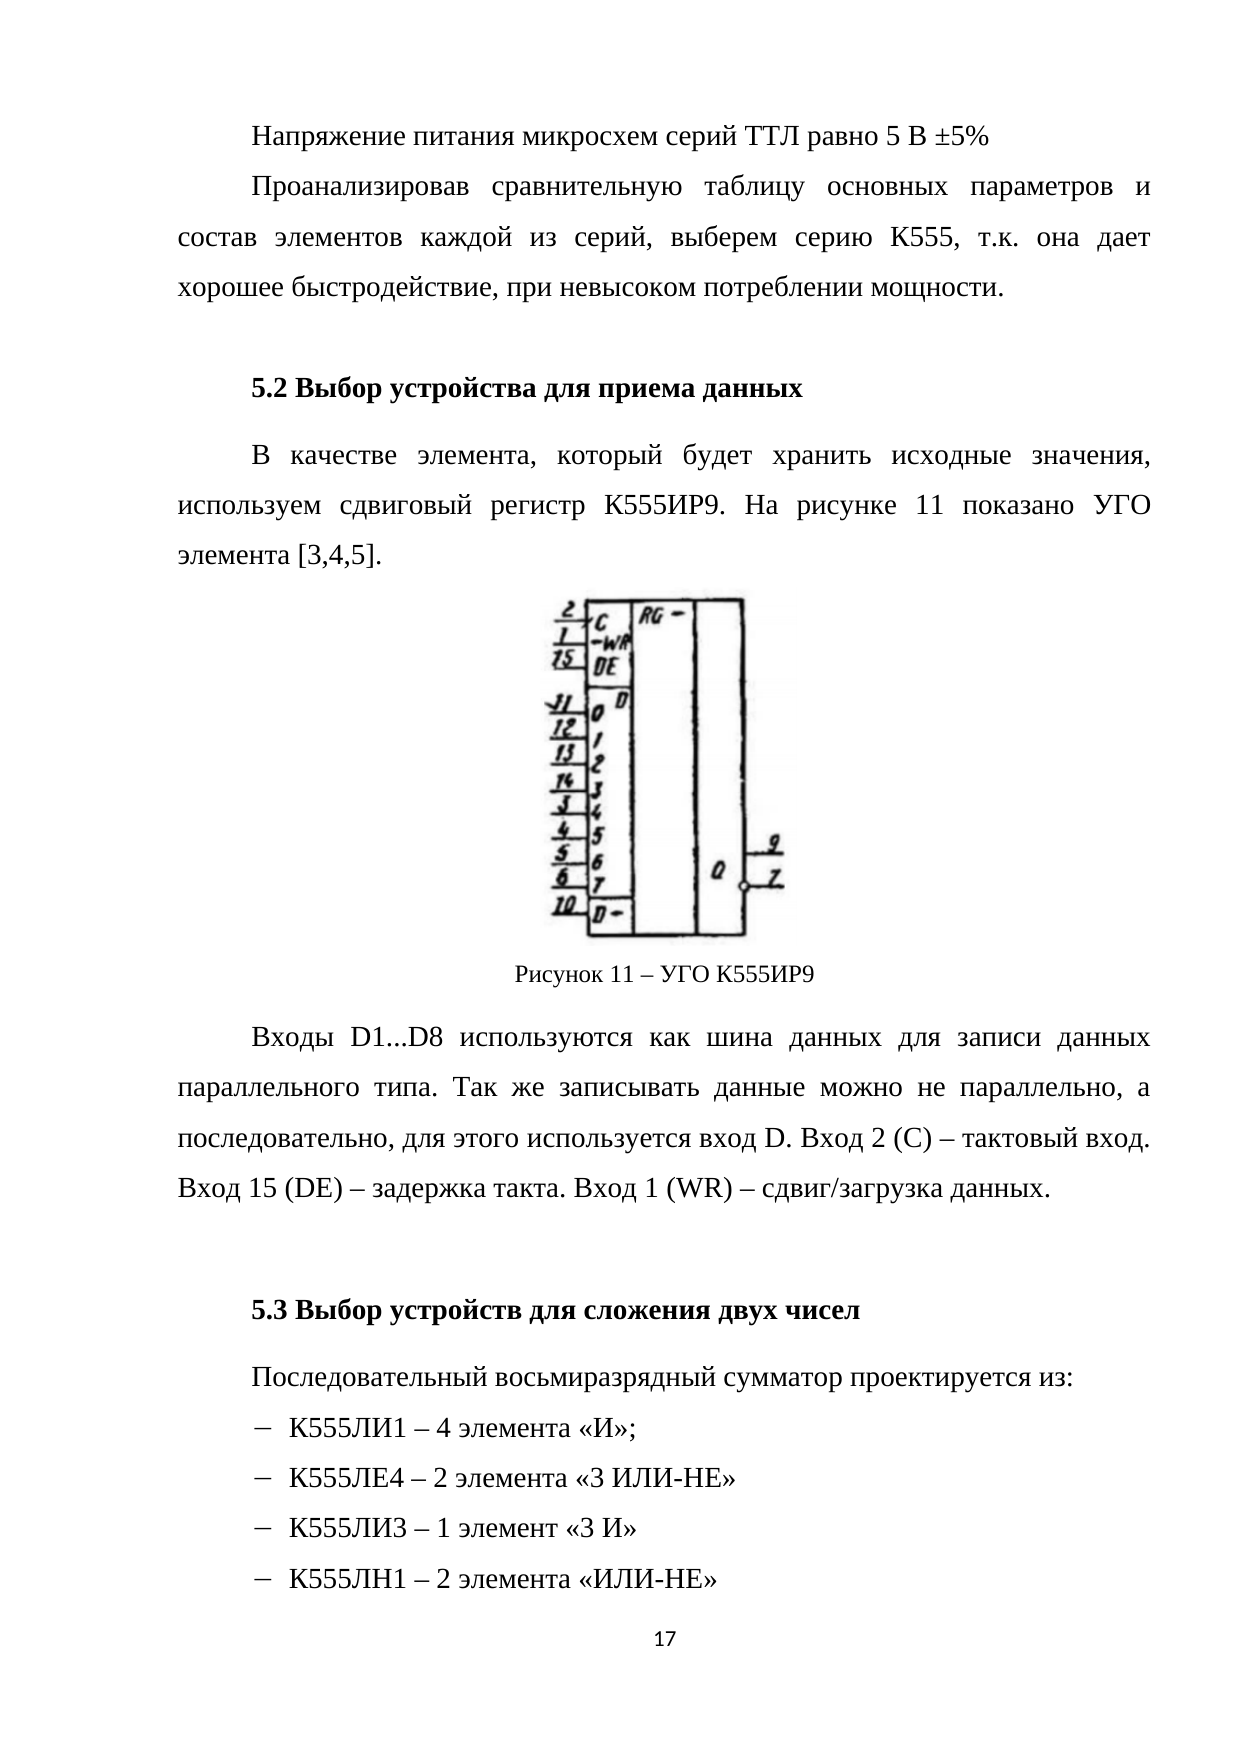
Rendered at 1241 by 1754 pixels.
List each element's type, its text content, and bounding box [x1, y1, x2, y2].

text В качестве элемента, который будет хранить исходные значения, используем сдвиговый регистр К555ИР9. На рисунке 11 показано УГО элемента [3,4,5]. [177, 437, 1152, 571]
list К555ЛИ1 – 4 элемента «И»; [251, 1410, 1152, 1443]
text Рисунок 11 – УГО К555ИР9 [177, 959, 1152, 988]
list К555ЛН1 – 2 элемента «ИЛИ-НЕ» [251, 1561, 1152, 1595]
text Напряжение питания микросхем серий ТТЛ равно 5 В ±5% [177, 118, 1152, 152]
text Входы D1...D8 используются как шина данных для записи данных параллельного типа. Так же записывать данные можно не параллельно, а последовательно, для этого используется вход D. Вход 2 (С) – тактовый вход. Вход 15 (DE) – задержка такта. Вход 1 (WR) – сдвиг/загрузка данных. [177, 1019, 1152, 1204]
list К555ЛЕ4 – 2 элемента «3 ИЛИ-НЕ» [251, 1460, 1152, 1494]
text Последовательный восьмиразрядный сумматор проектируется из: [177, 1359, 1152, 1393]
text 5.2 Выбор устройства для приема данных [177, 370, 1152, 403]
picture [531, 587, 798, 946]
text Проанализировав сравнительную таблицу основных параметров и состав элементов каждой из серий, выберем серию К555, т.к. она дает хорошее быстродействие, при невысоком потреблении мощности. [177, 168, 1152, 303]
list К555ЛИ3 – 1 элемент «3 И» [251, 1511, 1152, 1544]
text 5.3 Выбор устройств для сложения двух чисел [177, 1292, 1152, 1326]
